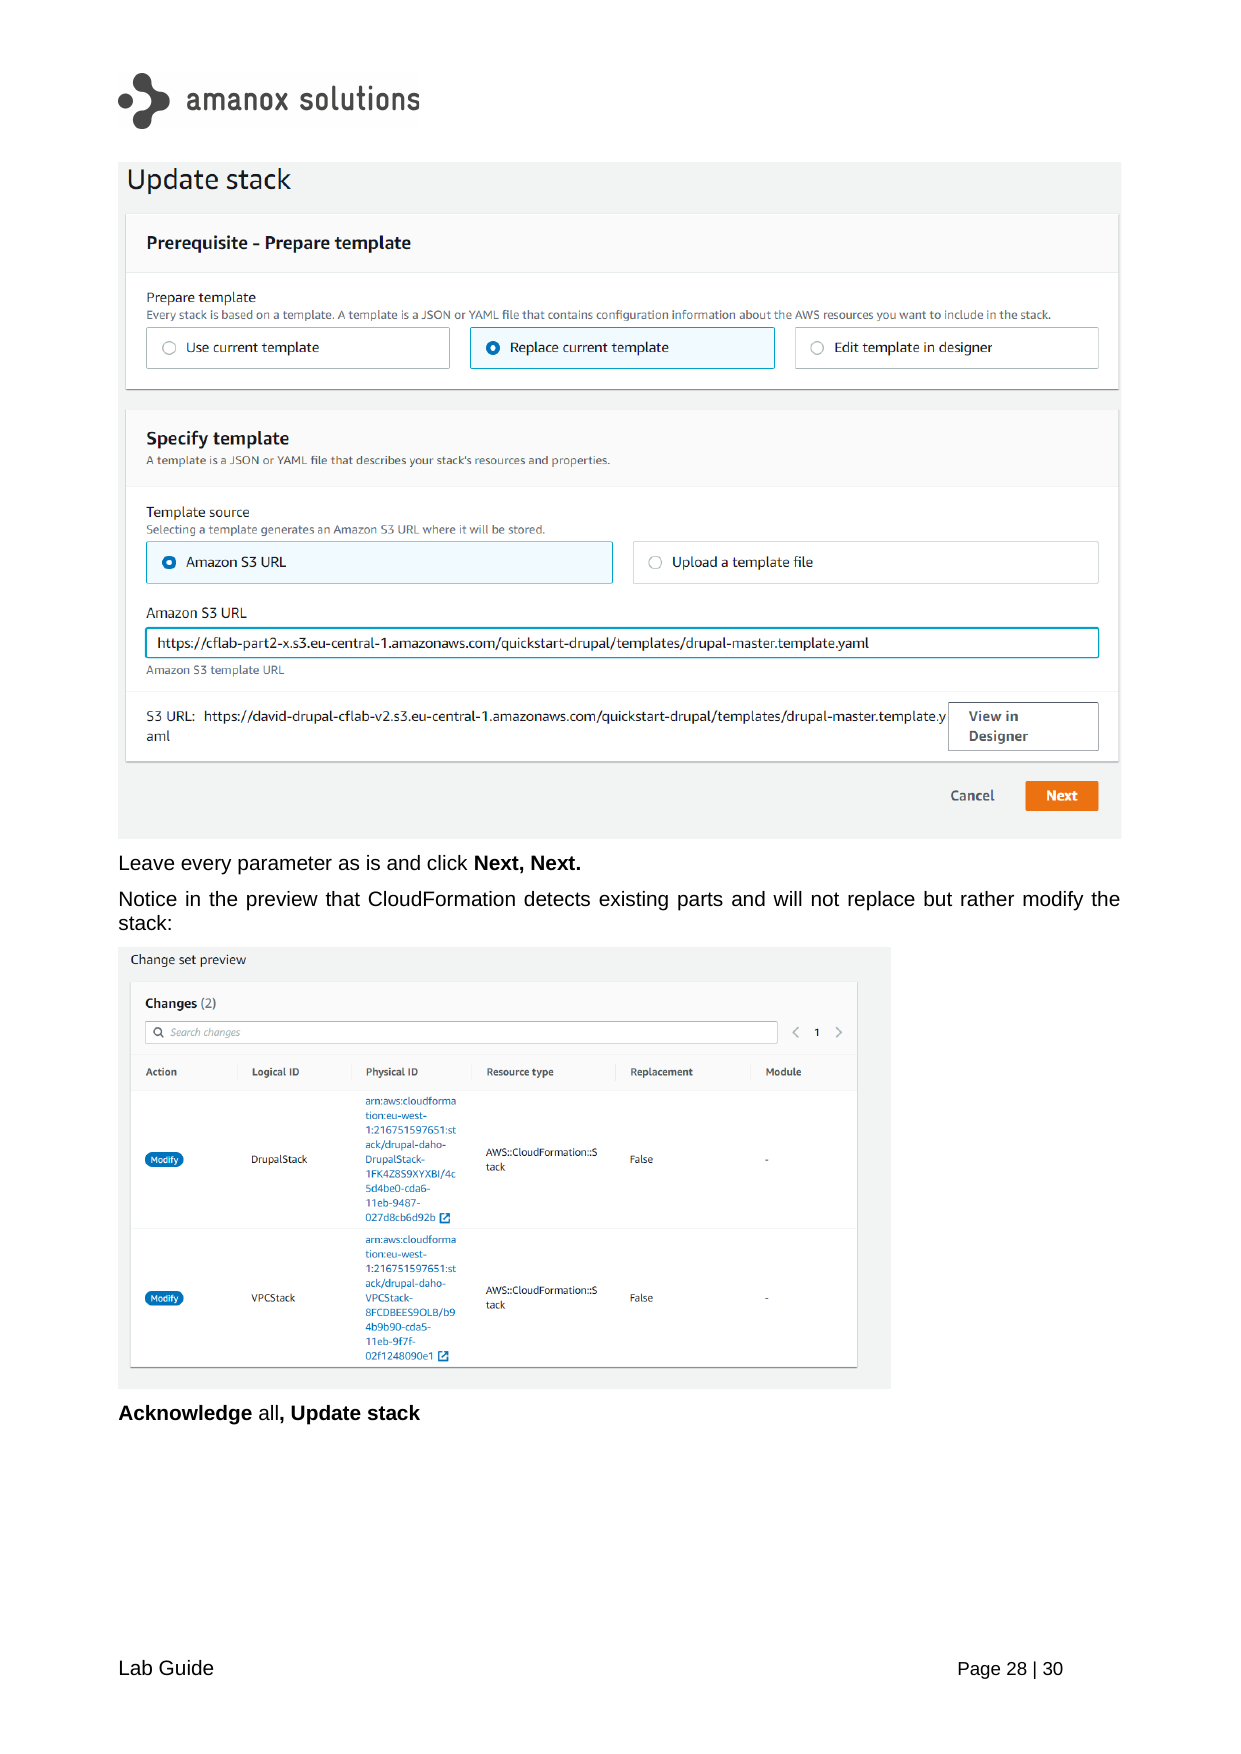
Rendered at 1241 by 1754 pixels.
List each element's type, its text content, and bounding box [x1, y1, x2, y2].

text Acknowledge all, Update stack [118, 1401, 1122, 1425]
text Leave every parameter as is and click Next, Next. [118, 851, 1122, 875]
picture [118, 162, 1122, 839]
text Notice in the preview that CloudFormation detects existing parts and will not replace but rather modify the stack: [118, 887, 1122, 935]
picture [118, 73, 420, 129]
picture [118, 947, 891, 1389]
